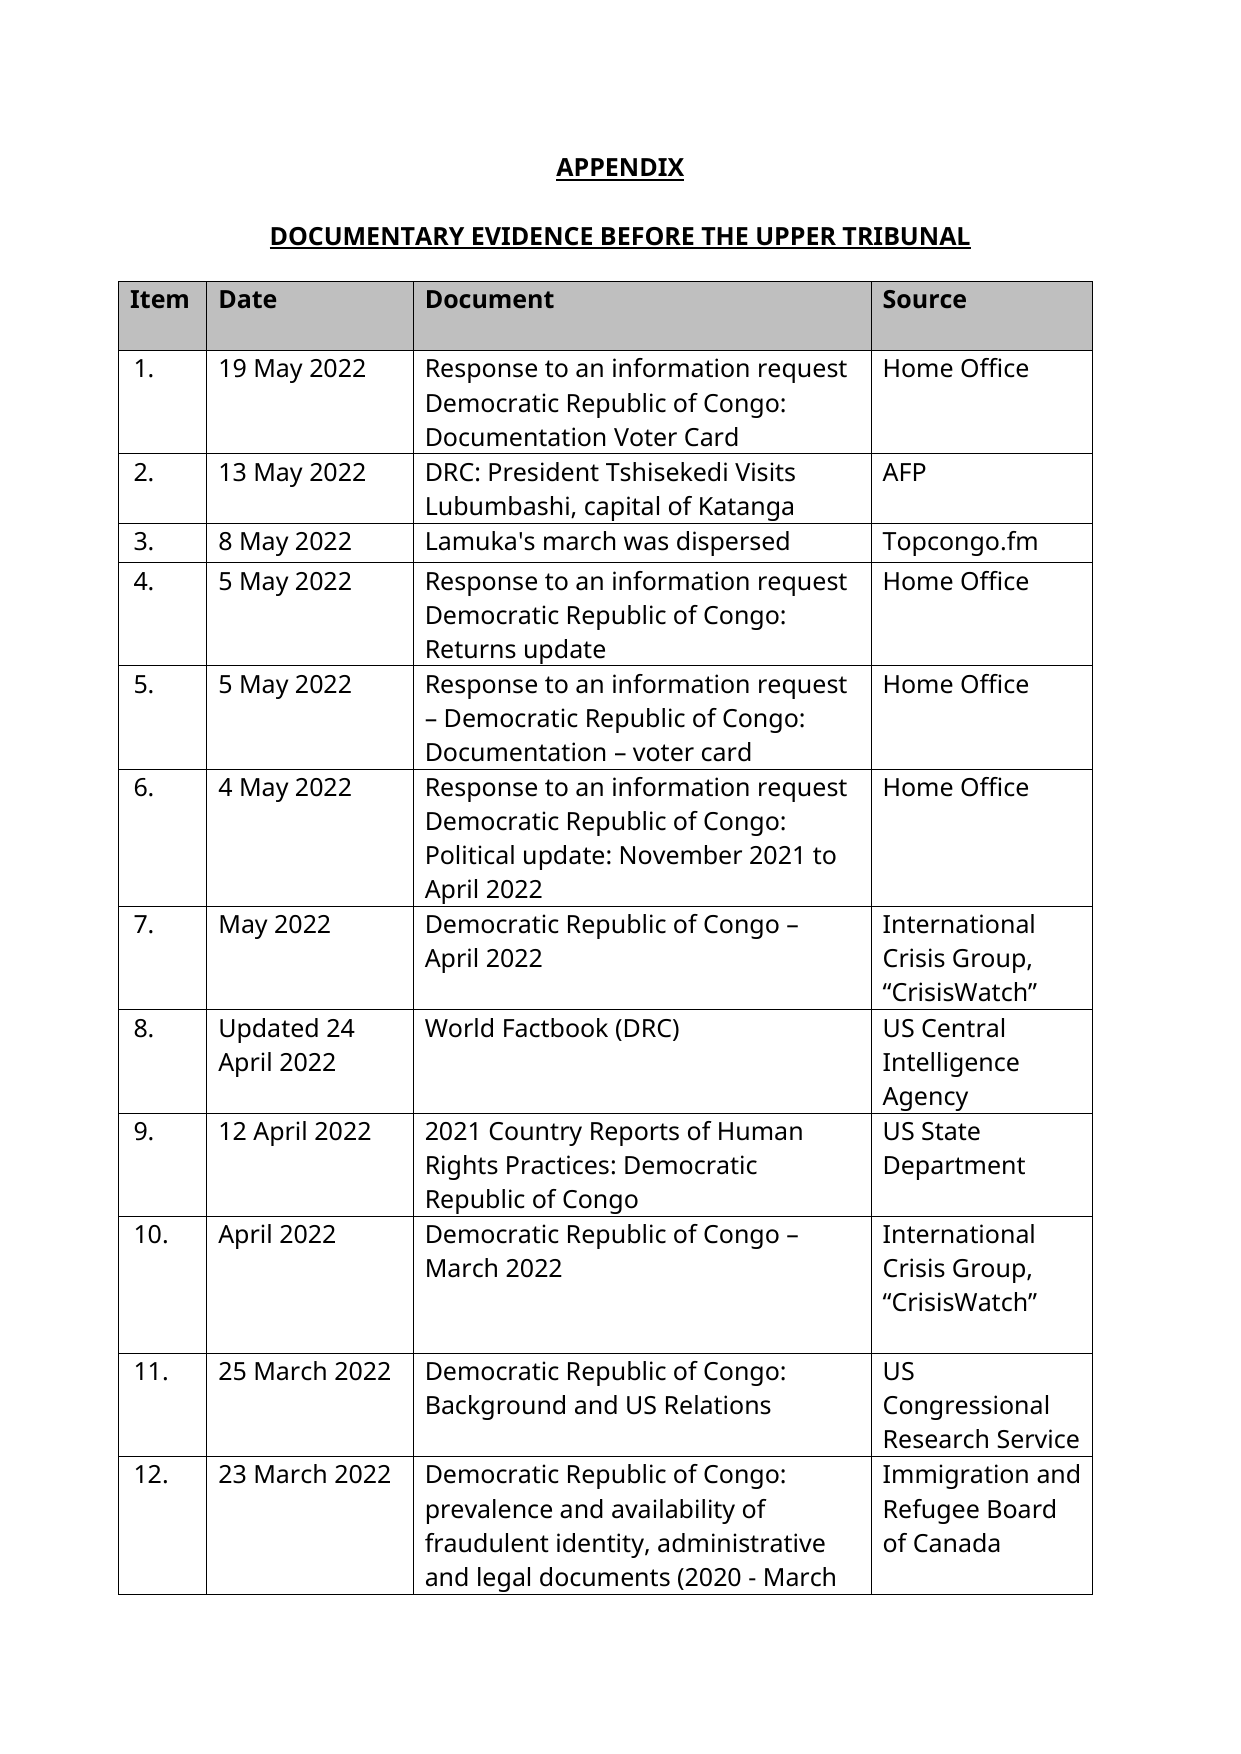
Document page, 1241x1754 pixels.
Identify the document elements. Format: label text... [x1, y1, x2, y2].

table_cell Democratic Republic of Congo – April 2022 [414, 907, 871, 1009]
text DOCUMENTARY EVIDENCE BEFORE THE UPPER TRIBUNAL [118, 218, 1122, 252]
table_cell April 2022 [207, 1217, 413, 1353]
table_cell Home Office [872, 770, 1092, 906]
table_cell [119, 351, 206, 453]
table_cell [119, 1217, 206, 1353]
table_cell 13 May 2022 [207, 454, 413, 522]
table_cell 23 March 2022 [207, 1457, 413, 1593]
table_cell [119, 770, 206, 906]
table_cell [119, 1010, 206, 1112]
table_cell Home Office [872, 563, 1092, 665]
table_cell US Congressional Research Service [872, 1354, 1092, 1456]
table_cell Updated 24 April 2022 [207, 1010, 413, 1112]
table_cell [119, 454, 206, 522]
table_header Source [872, 282, 1092, 350]
table_cell AFP [872, 454, 1092, 522]
table_cell 8 May 2022 [207, 524, 413, 562]
table_cell 12 April 2022 [207, 1114, 413, 1216]
table_cell Home Office [872, 351, 1092, 453]
table_cell International Crisis Group, “CrisisWatch” [872, 1217, 1092, 1353]
table_cell 2021 Country Reports of Human Rights Practices: Democratic Republic of Congo [414, 1114, 871, 1216]
table_cell 19 May 2022 [207, 351, 413, 453]
table_header Item [119, 282, 206, 350]
table_header Date [207, 282, 413, 350]
table_cell DRC: President Tshisekedi Visits Lubumbashi, capital of Katanga [414, 454, 871, 522]
table_cell May 2022 [207, 907, 413, 1009]
table_cell [119, 1457, 206, 1593]
table_cell Response to an information request – Democratic Republic of Congo: Documentation – voter card [414, 666, 871, 769]
table_cell 25 March 2022 [207, 1354, 413, 1456]
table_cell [414, 1457, 871, 1593]
table_cell [119, 1114, 206, 1216]
table_cell International Crisis Group, “CrisisWatch” [872, 907, 1092, 1009]
table_cell World Factbook (DRC) [414, 1010, 871, 1112]
table_cell Response to an information request Democratic Republic of Congo: Returns update [414, 563, 871, 665]
table_cell Response to an information request Democratic Republic of Congo: Political update: November 2021 to April 2022 [414, 770, 871, 906]
table_cell 5 May 2022 [207, 666, 413, 769]
table_cell US State Department [872, 1114, 1092, 1216]
table_cell [119, 563, 206, 665]
text APPENDIX [118, 150, 1122, 184]
table_cell Lamuka's march was dispersed [414, 524, 871, 562]
table_cell Topcongo.fm [872, 524, 1092, 562]
table_cell Democratic Republic of Congo: Background and US Relations [414, 1354, 871, 1456]
table_cell Democratic Republic of Congo – March 2022 [414, 1217, 871, 1353]
table_cell 5 May 2022 [207, 563, 413, 665]
table_cell Home Office [872, 666, 1092, 769]
table_cell US Central Intelligence Agency [872, 1010, 1092, 1112]
table_cell [119, 666, 206, 769]
table_cell [119, 524, 206, 562]
table_cell [119, 1354, 206, 1456]
table_cell 4 May 2022 [207, 770, 413, 906]
table_header Document [414, 282, 871, 350]
table_cell Response to an information request Democratic Republic of Congo: Documentation Voter Card [414, 351, 871, 453]
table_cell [872, 1457, 1092, 1593]
table_cell [119, 907, 206, 1009]
